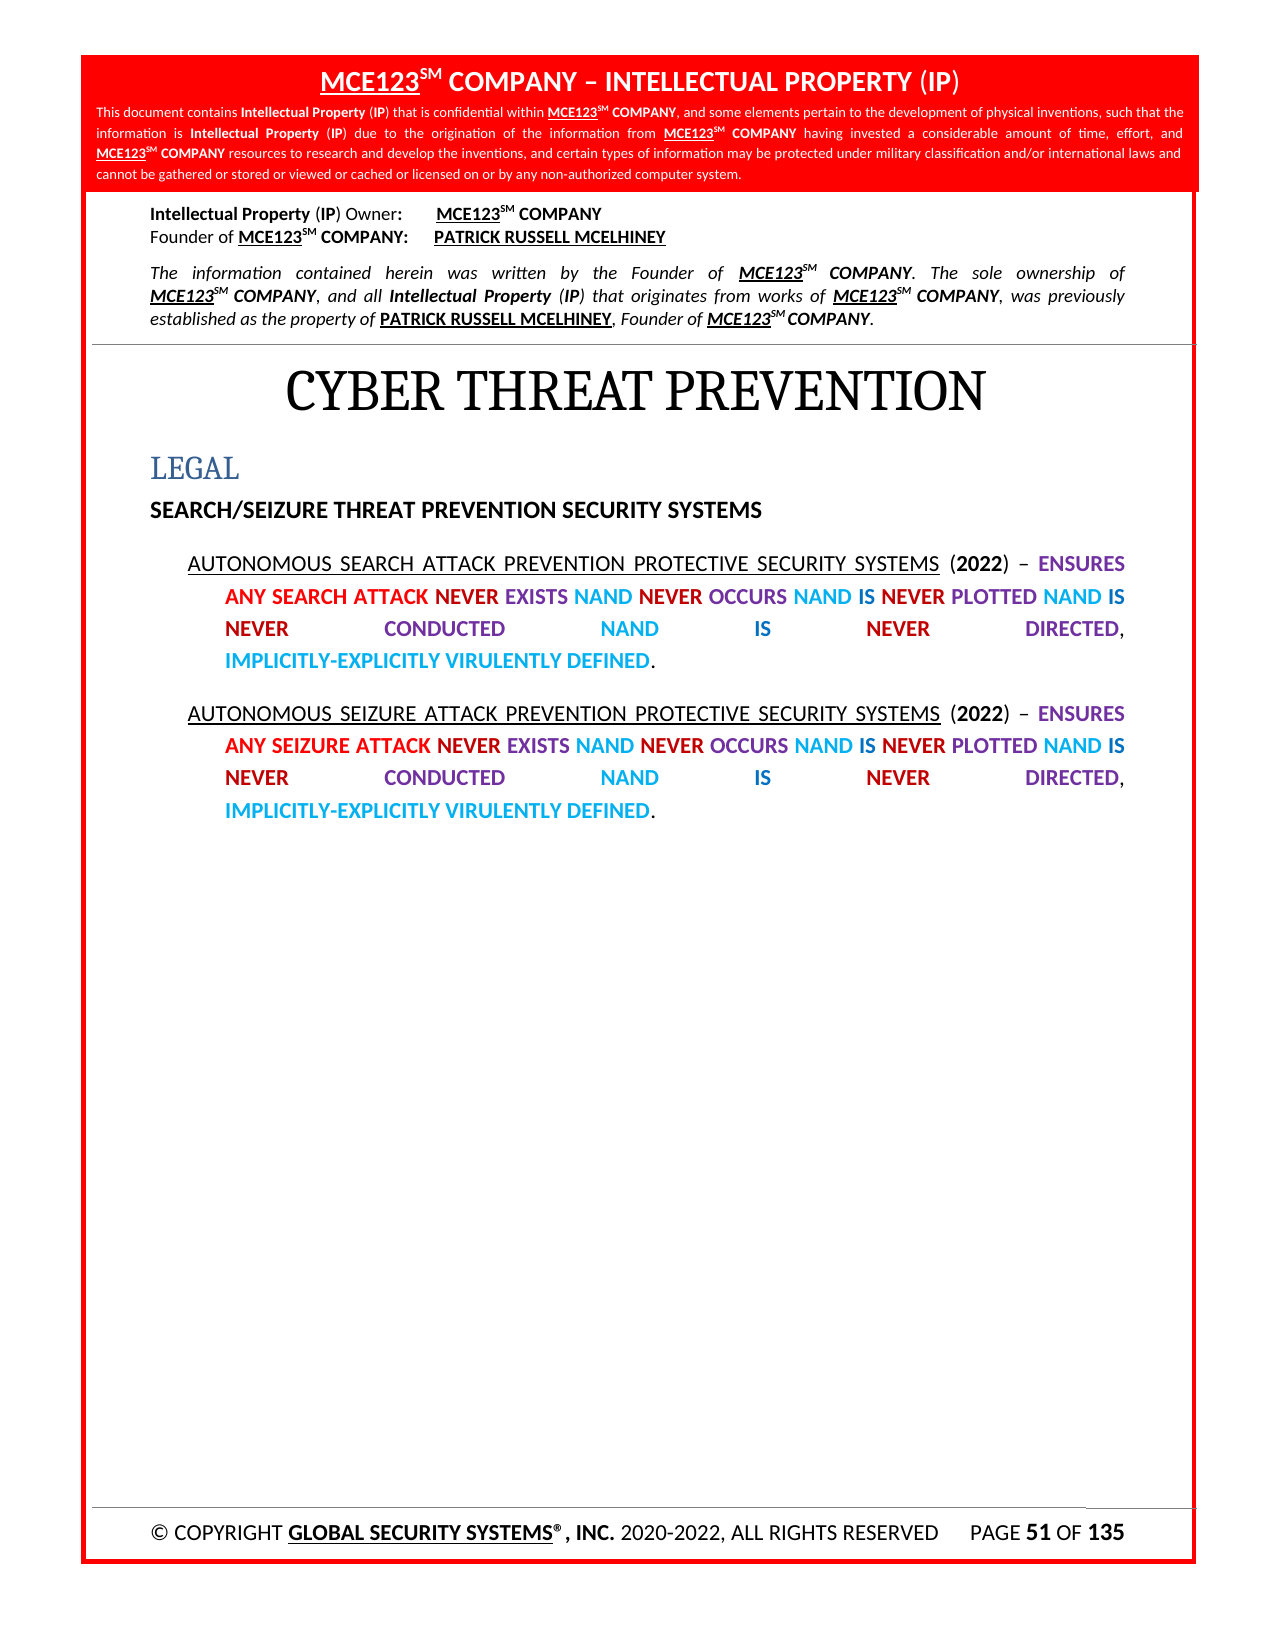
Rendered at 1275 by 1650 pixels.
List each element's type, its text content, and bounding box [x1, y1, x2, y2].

text SEARCH/SEIZURE THREAT PREVENTION SECURITY SYSTEMS [150, 494, 1125, 524]
text AUTONOMOUS SEIZURE ATTACK PREVENTION PROTECTIVE SECURITY SYSTEMS (2022) – ENSURES ANY SEIZURE ATTACK NEVER EXISTS NAND NEVER OCCURS NAND IS NEVER PLOTTED NAND IS NEVER CONDUCTED NAND IS NEVER DIRECTED, IMPLICITLY-EXPLICITLY VIRULENTLY DEFINED. [187, 699, 1125, 824]
text AUTONOMOUS SEARCH ATTACK PREVENTION PROTECTIVE SECURITY SYSTEMS (2022) – ENSURES ANY SEARCH ATTACK NEVER EXISTS NAND NEVER OCCURS NAND IS NEVER PLOTTED NAND IS NEVER CONDUCTED NAND IS NEVER DIRECTED, IMPLICITLY-EXPLICITLY VIRULENTLY DEFINED. [187, 549, 1125, 674]
subtitle LEGAL [150, 450, 1125, 488]
title CYBER THREAT PREVENTION [150, 358, 1125, 425]
